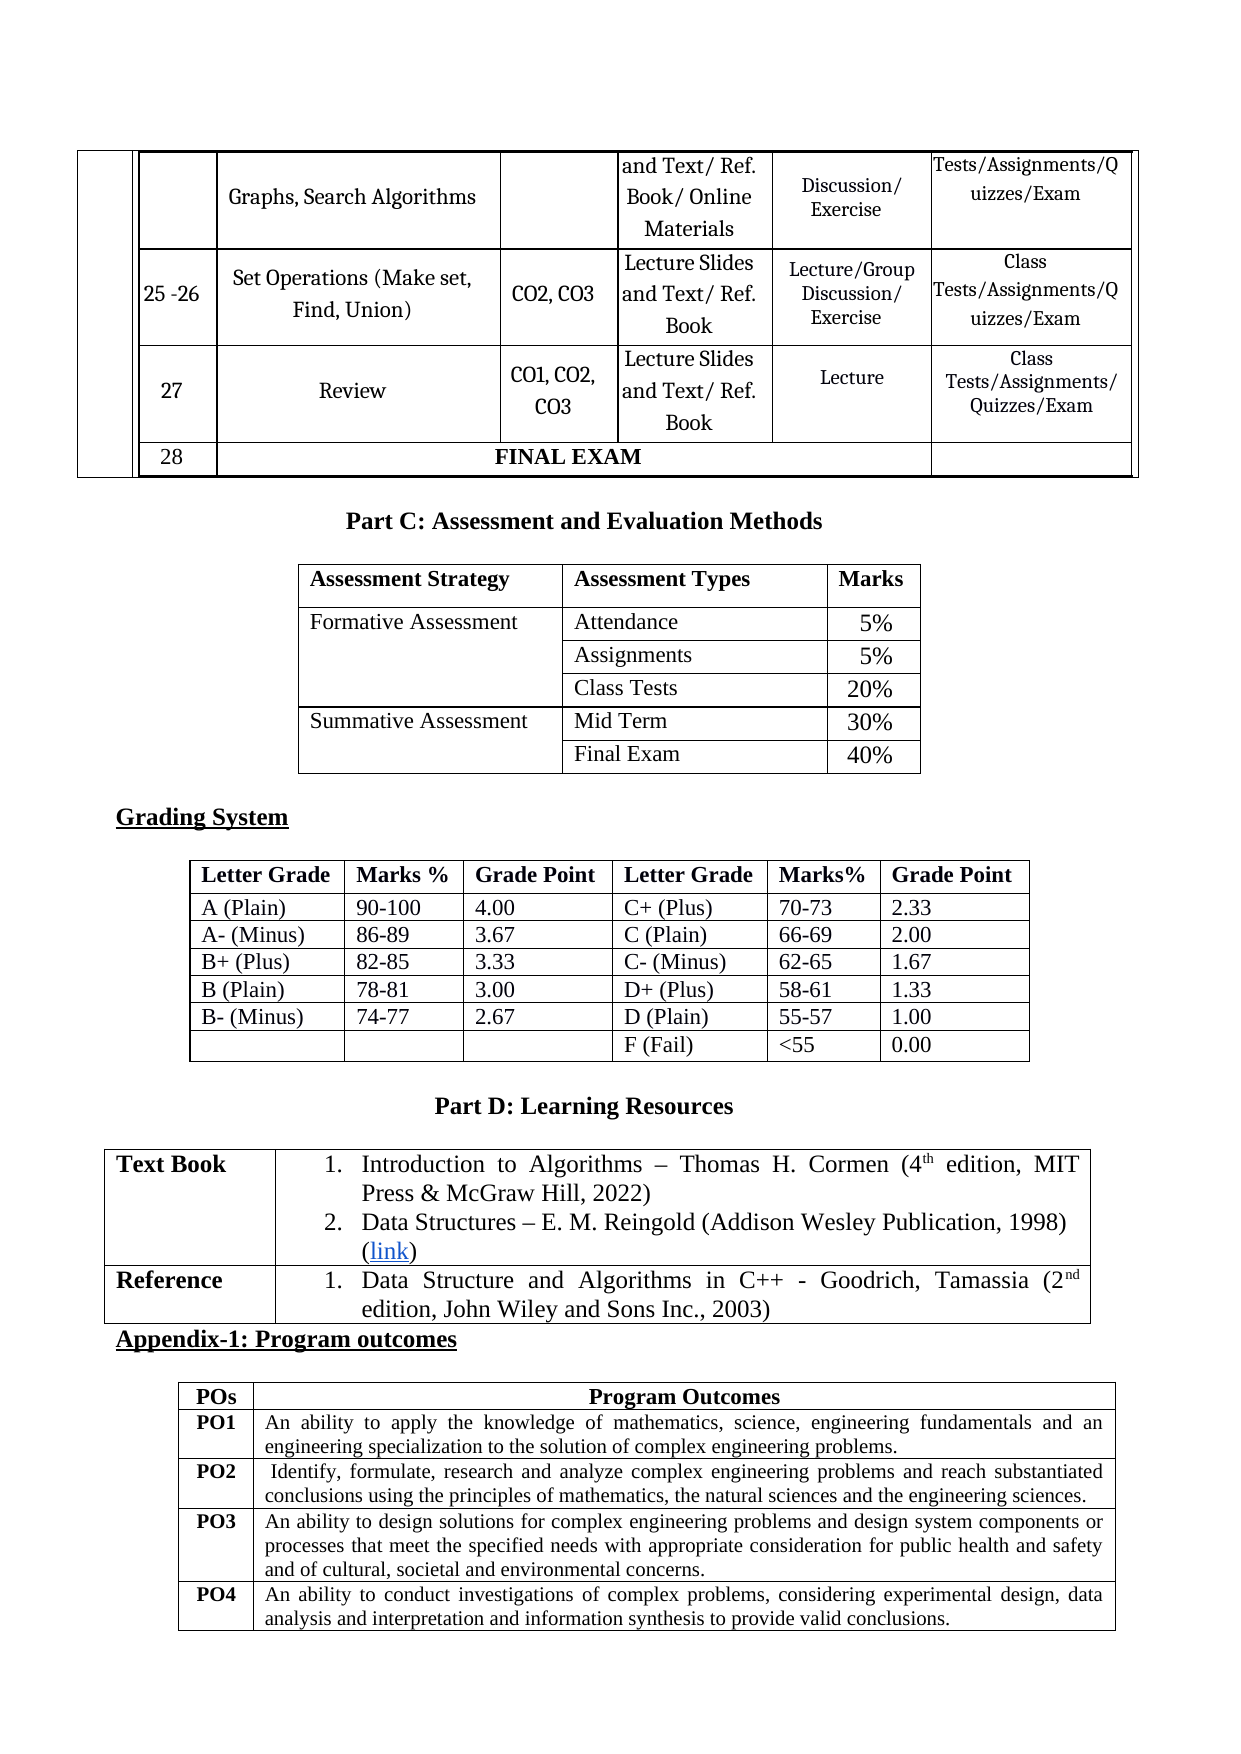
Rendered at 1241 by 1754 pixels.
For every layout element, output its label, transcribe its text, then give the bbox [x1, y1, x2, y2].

table_cell 3.33 [464, 949, 612, 975]
table_cell [501, 346, 617, 442]
table_cell 30% [828, 708, 920, 739]
table_cell [932, 346, 1131, 442]
table_cell PO2 [179, 1459, 253, 1507]
table_cell 58-61 [768, 976, 880, 1002]
table_cell [773, 250, 931, 345]
table_cell 4.00 [464, 894, 612, 920]
table_cell Final Exam [563, 741, 827, 773]
table_cell [218, 443, 931, 475]
table_header Marks [828, 565, 920, 607]
text Grading System [115, 802, 1053, 831]
table_cell 90-100 [345, 894, 463, 920]
table_cell [345, 1031, 463, 1061]
table_cell Summative Assessment [299, 708, 562, 773]
table_cell [218, 346, 500, 442]
table_cell An ability to conduct investigations of complex problems, considering experimental design, data analysis and interpretation and information synthesis to provide valid conclusions. [254, 1582, 1115, 1630]
table_cell C- (Minus) [613, 949, 767, 975]
table_cell Attendance [563, 608, 827, 640]
text Appendix-1: Program outcomes [115, 1324, 1053, 1353]
table_cell [140, 250, 216, 345]
table_cell 82-85 [345, 949, 463, 975]
text Part C: Assessment and Evaluation Methods [115, 506, 1053, 535]
table_cell [773, 346, 931, 442]
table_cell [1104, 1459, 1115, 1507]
table_cell [501, 250, 617, 345]
table_cell A (Plain) [191, 894, 344, 920]
table_cell 3.67 [464, 921, 612, 947]
table_cell 2.00 [881, 921, 1029, 947]
table_cell [619, 346, 772, 442]
table_cell [191, 1031, 344, 1061]
table_cell [78, 151, 132, 477]
table_cell 62-65 [768, 949, 880, 975]
table_cell 40% [828, 741, 920, 773]
table_header Assessment Strategy [299, 565, 562, 607]
table_cell 1.33 [881, 976, 1029, 1002]
table_cell PO1 [179, 1410, 253, 1458]
table_cell 5% [828, 608, 920, 640]
table_cell An ability to design solutions for complex engineering problems and design system components or processes that meet the specified needs with appropriate consideration for public health and safety and of cultural, societal and environmental concerns. [254, 1509, 1115, 1581]
table_header Marks % [345, 861, 463, 893]
table_header POs [179, 1383, 253, 1409]
table_cell [501, 153, 617, 248]
table_header Marks% [768, 861, 880, 893]
table_cell 1.67 [881, 949, 1029, 975]
table_cell B+ (Plus) [191, 949, 344, 975]
table_header Assessment Types [563, 565, 827, 607]
table_cell [218, 250, 500, 345]
table_cell [619, 153, 772, 248]
table_cell 20% [828, 674, 920, 706]
table_cell 0.00 [881, 1031, 1029, 1061]
table_cell [932, 250, 1131, 345]
table_cell B- (Minus) [191, 1003, 344, 1029]
table_cell Class Tests [563, 674, 827, 706]
table_cell F (Fail) [613, 1031, 767, 1061]
table_cell D+ (Plus) [613, 976, 767, 1002]
table_cell [932, 153, 1131, 248]
table_cell 2.67 [464, 1003, 612, 1029]
table_cell C+ (Plus) [613, 894, 767, 920]
table_cell Reference [105, 1266, 275, 1323]
table_header Letter Grade [191, 861, 344, 893]
table_cell Formative Assessment [299, 608, 562, 706]
table_cell Assignments [563, 641, 827, 673]
table_cell [140, 443, 216, 475]
table_cell Data Structure and Algorithms in C++ - Goodrich, Tamassia (2nd edition, John Wiley and Sons Inc., 2003) [276, 1266, 1090, 1323]
table_cell 86-89 [345, 921, 463, 947]
table_cell An ability to apply the knowledge of mathematics, science, engineering fundamentals and an engineering specialization to the solution of complex engineering problems. [254, 1410, 1115, 1458]
table_cell 1.00 [881, 1003, 1029, 1029]
table_header Text Book [105, 1150, 275, 1264]
table_cell 55-57 [768, 1003, 880, 1029]
table_cell D (Plain) [613, 1003, 767, 1029]
table_cell 74-77 [345, 1003, 463, 1029]
table_cell [140, 346, 216, 442]
table_header Grade Point [881, 861, 1029, 893]
table_cell [932, 443, 1131, 475]
table_header Grade Point [464, 861, 612, 893]
text Part D: Learning Resources [115, 1091, 1053, 1120]
table_header Letter Grade [613, 861, 767, 893]
table_cell <55 [768, 1031, 880, 1061]
table_cell A- (Minus) [191, 921, 344, 947]
table_header Introduction to Algorithms – Thomas H. Cormen (4th edition, MIT Press & McGraw Hill, 2022) Data Structures – E. M. Reingold (Addison Wesley Publication, 1998) (link) [276, 1150, 1090, 1264]
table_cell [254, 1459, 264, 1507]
table_cell [464, 1031, 612, 1061]
table_cell [218, 153, 500, 248]
table_cell PO3 [179, 1509, 253, 1581]
table_cell 78-81 [345, 976, 463, 1002]
table_cell 5% [828, 641, 920, 673]
table_cell PO4 [179, 1582, 253, 1630]
table_cell C (Plain) [613, 921, 767, 947]
table_header Program Outcomes [254, 1383, 1115, 1409]
table_cell [1132, 151, 1138, 477]
table_cell 66-69 [768, 921, 880, 947]
table_cell 70-73 [768, 894, 880, 920]
table_cell [133, 151, 138, 477]
table_cell [773, 153, 931, 248]
table_cell 3.00 [464, 976, 612, 1002]
table_cell [140, 153, 216, 248]
table_cell [619, 250, 772, 345]
table_cell Mid Term [563, 708, 827, 739]
table_cell 2.33 [881, 894, 1029, 920]
table_cell B (Plain) [191, 976, 344, 1002]
